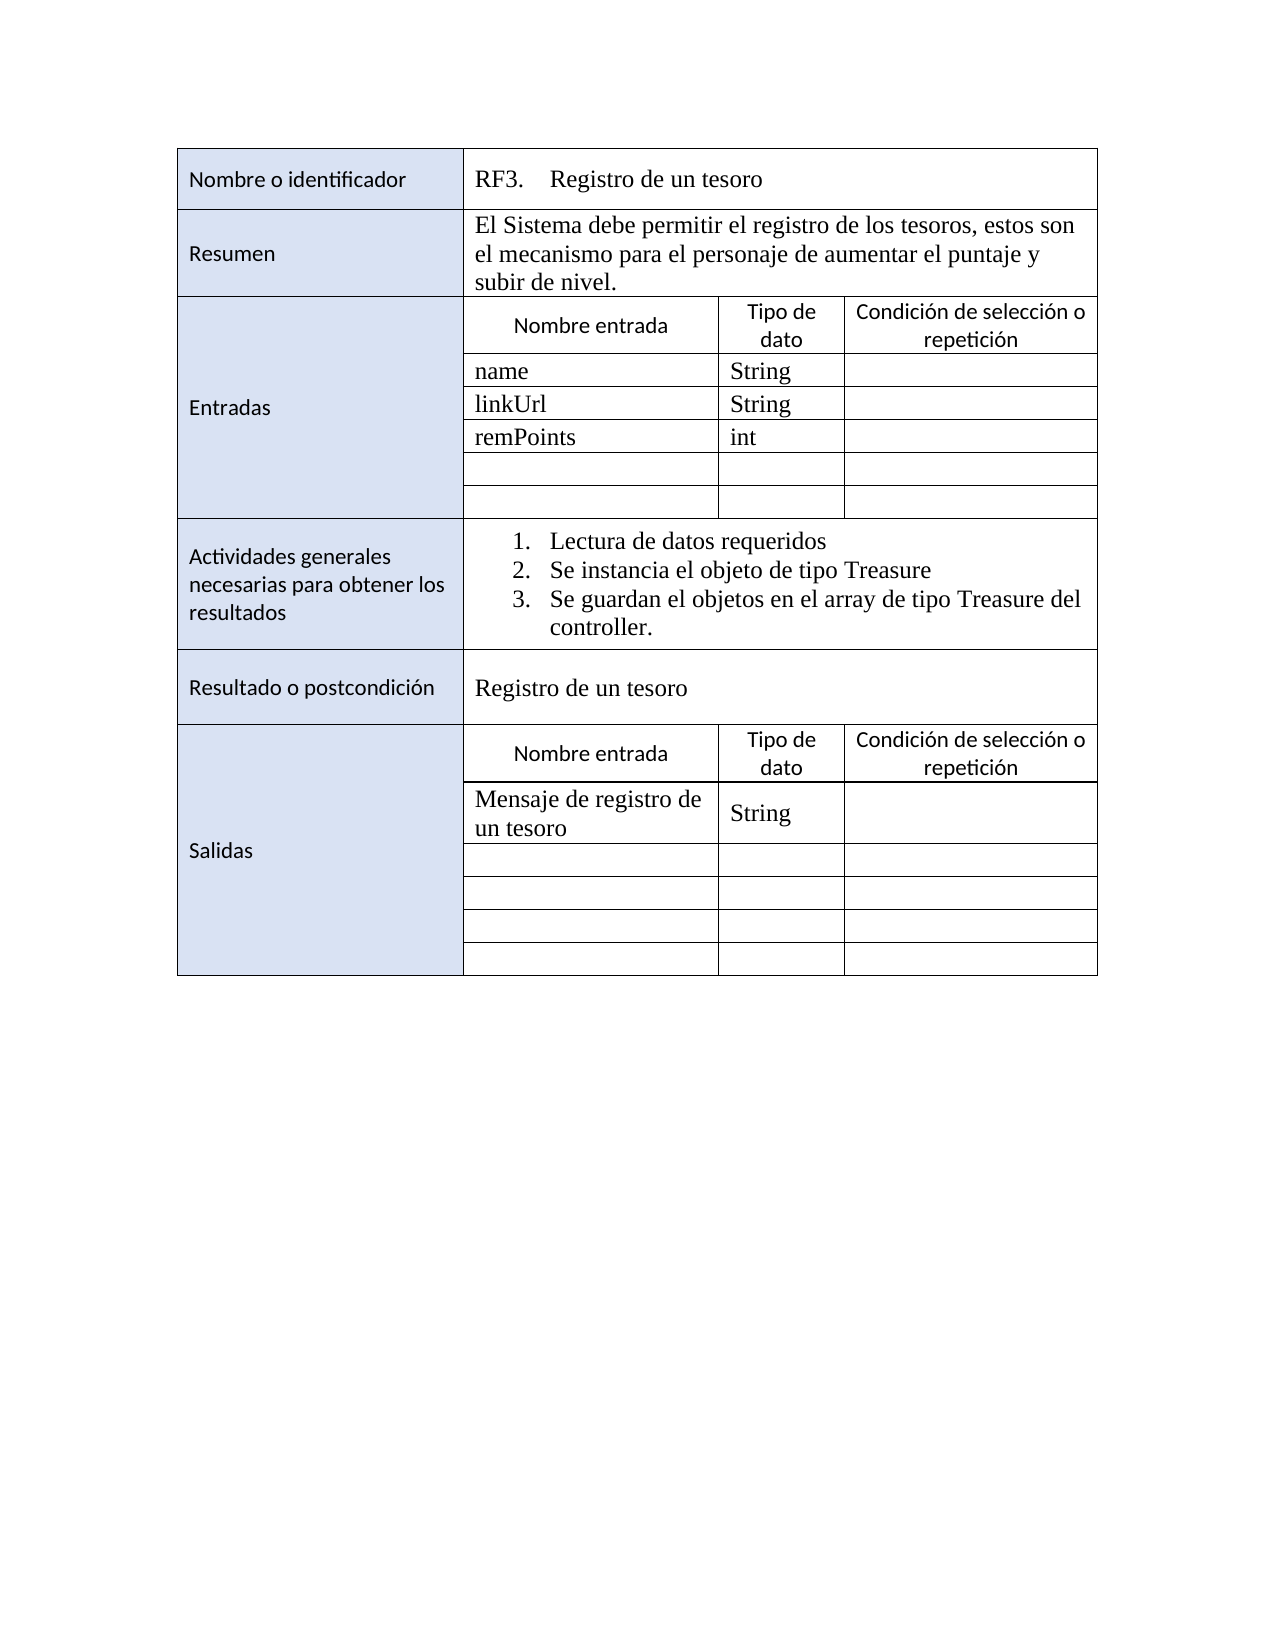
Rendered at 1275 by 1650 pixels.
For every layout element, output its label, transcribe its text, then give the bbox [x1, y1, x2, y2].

table_cell Mensaje de registro de un tesoro [464, 783, 718, 843]
table_cell [845, 387, 1097, 419]
table_cell [719, 486, 844, 518]
table_cell String [719, 387, 844, 419]
table_cell Entradas [178, 297, 463, 518]
table_cell Lectura de datos requeridos Se instancia el objeto de tipo Treasure Se guardan el objetos en el array de tipo Treasure del controller. [464, 519, 1097, 649]
table_cell [845, 453, 1097, 485]
table_cell [464, 844, 718, 876]
table_cell [845, 877, 1097, 909]
table_cell [464, 453, 718, 485]
table_cell [845, 844, 1097, 876]
table_cell remPoints [464, 420, 718, 452]
table_cell [845, 420, 1097, 452]
table_cell [845, 486, 1097, 518]
table_cell Tipo de dato [719, 725, 844, 781]
table_cell Resultado o postcondición [178, 650, 463, 724]
table_cell [845, 354, 1097, 386]
table_cell [464, 486, 718, 518]
table_cell [719, 943, 844, 975]
table_cell Resumen [178, 210, 463, 296]
table_cell Actividades generales necesarias para obtener los resultados [178, 519, 463, 649]
table_cell [719, 910, 844, 942]
table_header Nombre o identificador [178, 149, 463, 209]
table_cell name [464, 354, 718, 386]
table_cell [845, 910, 1097, 942]
table_cell [464, 910, 718, 942]
table_cell [719, 877, 844, 909]
table_cell String [719, 354, 844, 386]
table_cell [719, 844, 844, 876]
table_cell linkUrl [464, 387, 718, 419]
table_cell El Sistema debe permitir el registro de los tesoros, estos son el mecanismo para el personaje de aumentar el puntaje y subir de nivel. [464, 210, 1097, 296]
table_cell [845, 783, 1097, 843]
table_cell Nombre entrada [464, 725, 718, 781]
table_cell [719, 453, 844, 485]
table_cell int [719, 420, 844, 452]
table_cell String [719, 783, 844, 843]
table_cell Tipo de dato [719, 297, 844, 353]
table_cell Nombre entrada [464, 297, 718, 353]
table_cell Registro de un tesoro [464, 650, 1097, 724]
table_cell Condición de selección o repetición [845, 297, 1097, 353]
table_cell [464, 877, 718, 909]
table_cell [845, 943, 1097, 975]
table_cell Salidas [178, 725, 463, 975]
table_cell Condición de selección o repetición [845, 725, 1097, 781]
table_cell [464, 943, 718, 975]
table_header RF3. Registro de un tesoro [464, 149, 1097, 209]
